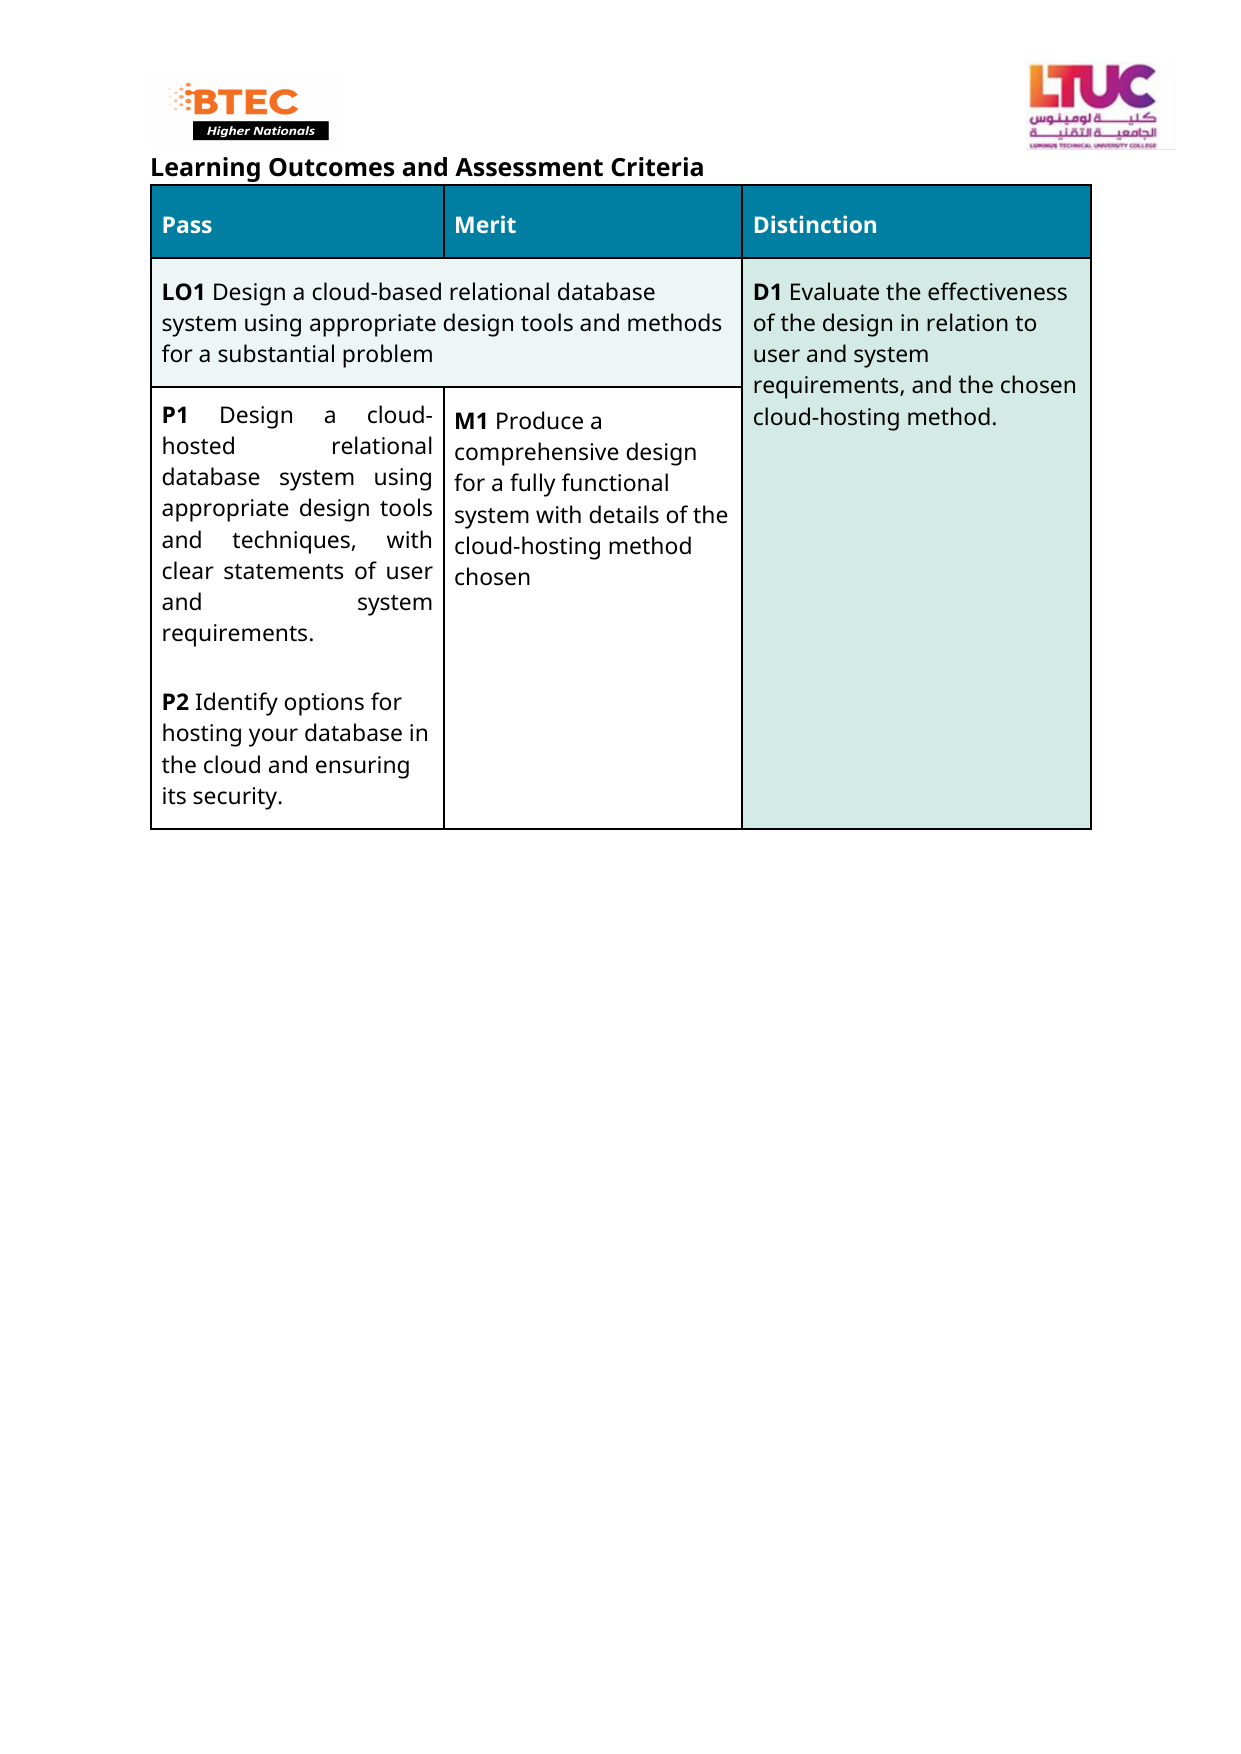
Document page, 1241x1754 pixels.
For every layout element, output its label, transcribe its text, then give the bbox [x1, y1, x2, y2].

table_header Distinction [743, 186, 1090, 257]
table_cell D1 Evaluate the effectiveness of the design in relation to user and system requirements, and the chosen cloud-hosting method. [743, 259, 1090, 828]
table_header Pass [152, 186, 443, 257]
picture [1026, 61, 1175, 151]
picture [150, 71, 339, 149]
table_cell P1 Design a cloud-hosted relational database system using appropriate design tools and techniques, with clear statements of user and system requirements. P2 Identify options for hosting your database in the cloud and ensuring its security. [152, 388, 443, 828]
text Learning Outcomes and Assessment Criteria [150, 150, 1090, 184]
table_header Merit [445, 186, 741, 257]
table_cell M1 Produce a comprehensive design for a fully functional system with details of the cloud-hosting method chosen [445, 388, 741, 828]
table_cell LO1 Design a cloud-based relational database system using appropriate design tools and methods for a substantial problem [152, 259, 741, 386]
